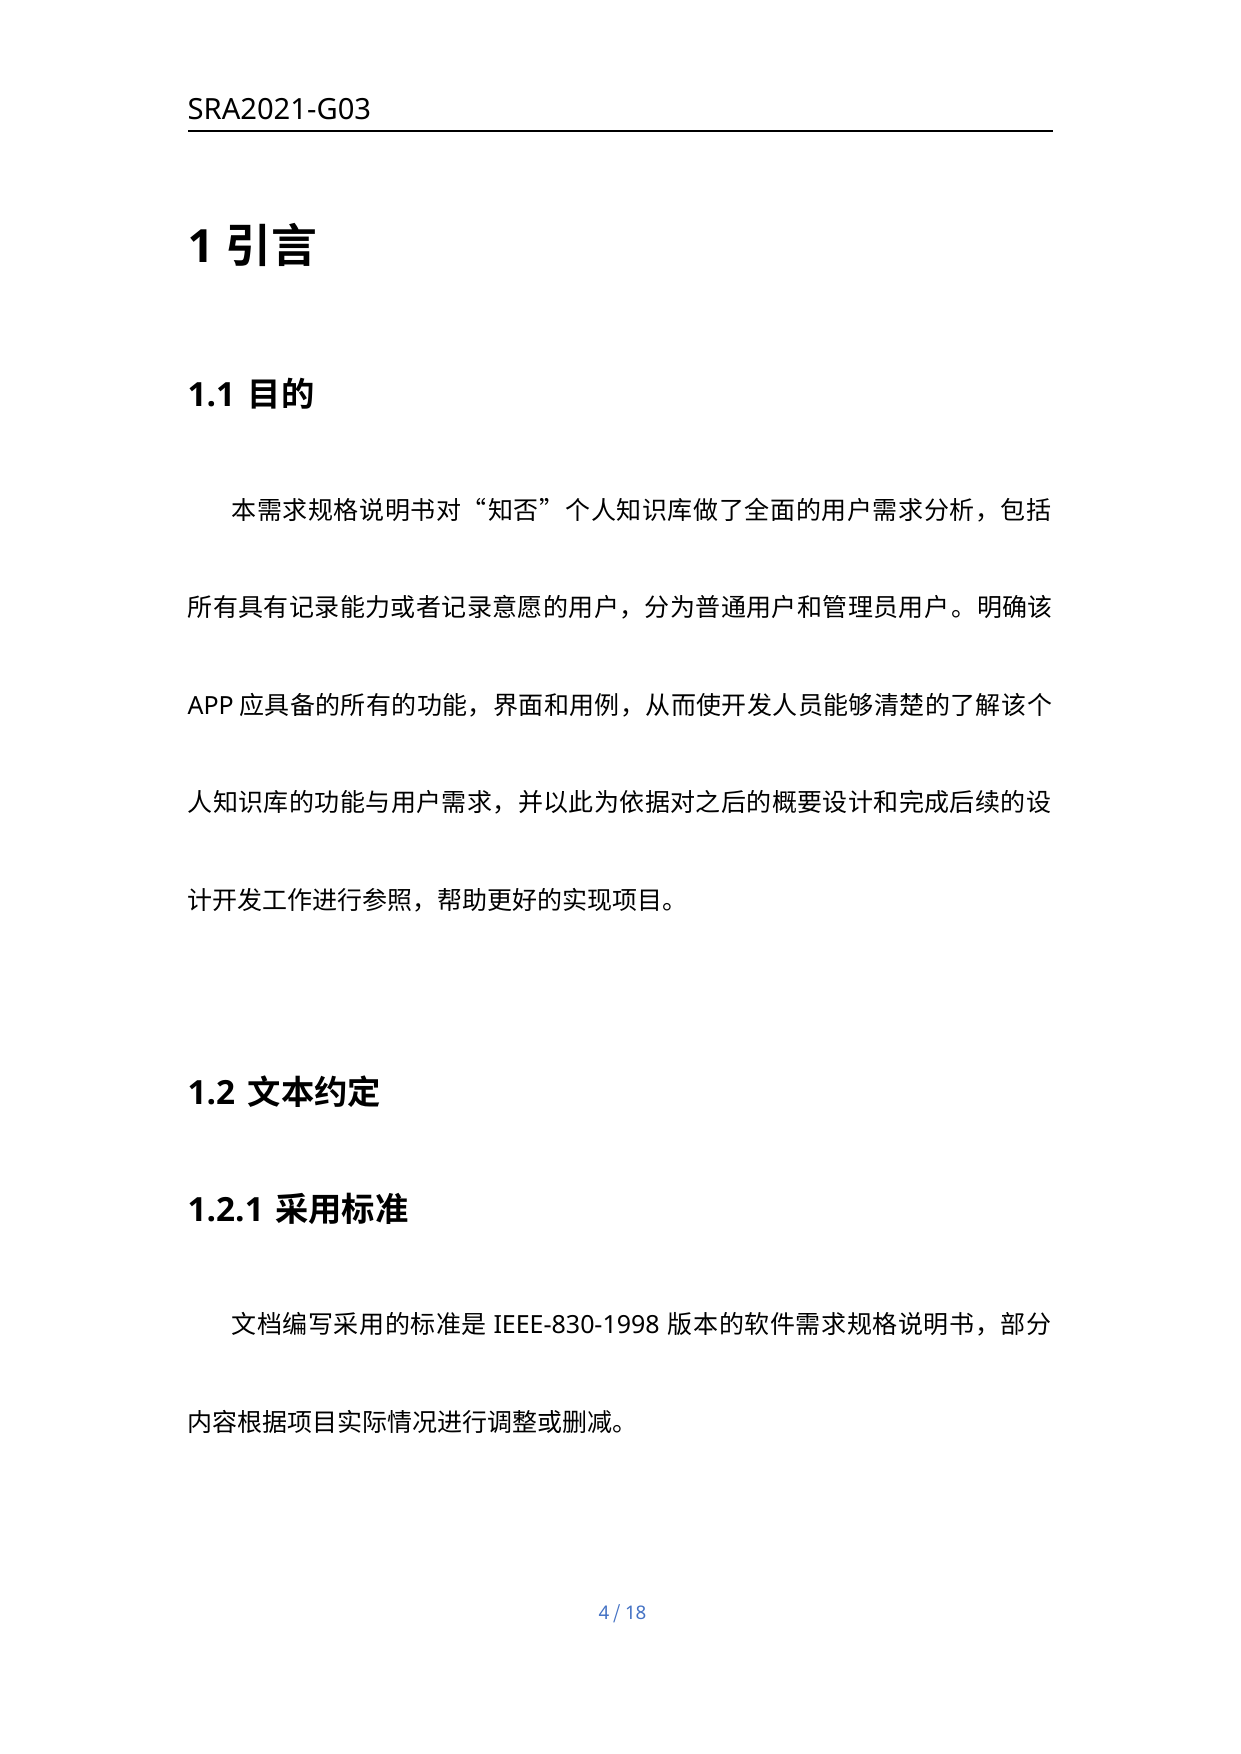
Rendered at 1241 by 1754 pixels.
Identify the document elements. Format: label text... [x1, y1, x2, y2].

subtitle 引言 [187, 194, 1053, 292]
text 本需求规格说明书对“知否”个人知识库做了全面的用户需求分析，包括所有具有记录能力或者记录意愿的用户，分为普通用户和管理员用户。明确该APP应具备的所有的功能，界面和用例，从而使开发人员能够清楚的了解该个人知识库的功能与用户需求，并以此为依据对之后的概要设计和完成后续的设计开发工作进行参照，帮助更好的实现项目。 [187, 476, 1053, 931]
subtitle 采用标准 [187, 1174, 1053, 1239]
text 文档编写采用的标准是IEEE-830-1998 版本的软件需求规格说明书，部分内容根据项目实际情况进行调整或删减。 [187, 1290, 1053, 1453]
subtitle 目的 [187, 359, 1053, 424]
subtitle 文本约定 [187, 1058, 1053, 1123]
